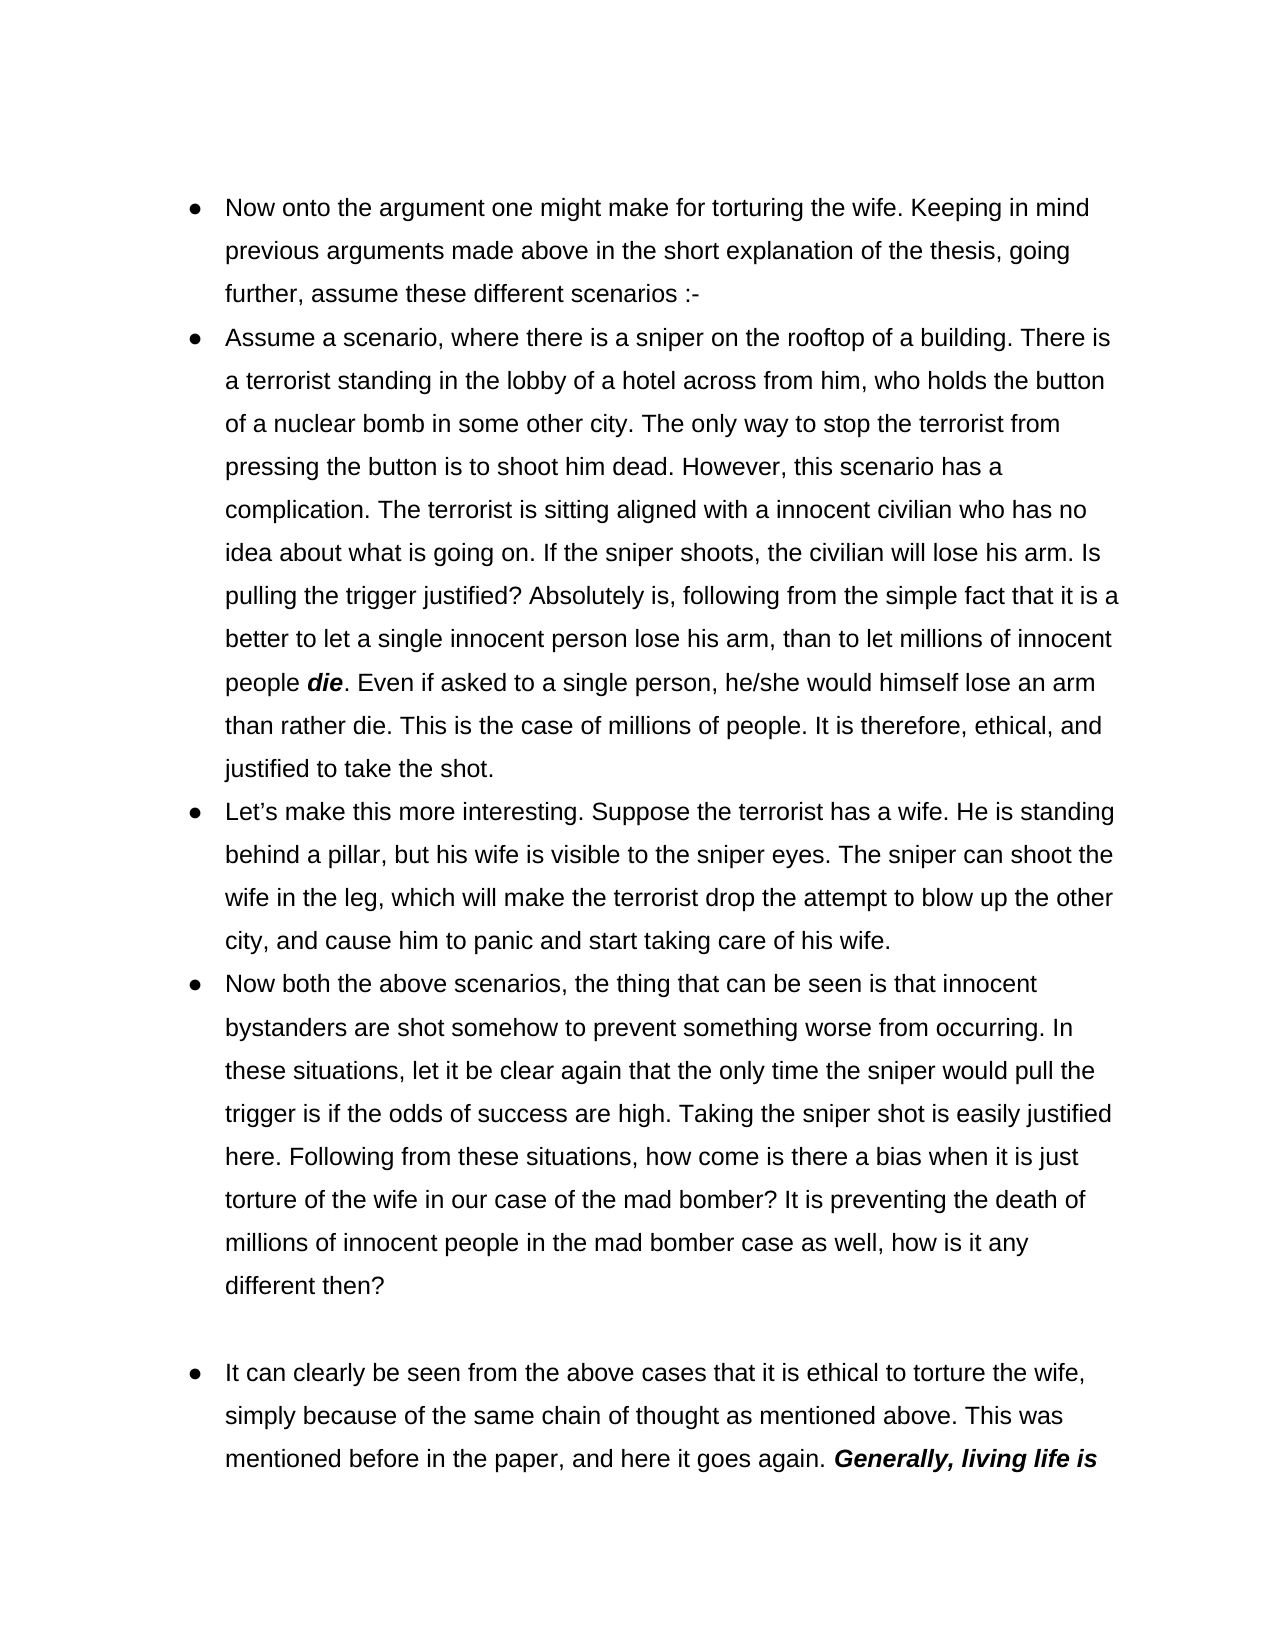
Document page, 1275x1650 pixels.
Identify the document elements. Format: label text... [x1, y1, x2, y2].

list Assume a scenario, where there is a sniper on the rooftop of a building. There is a terrorist standing in the lobby of a hotel across from him, who holds the button of a nuclear bomb in some other city. The only way to stop the terrorist from pressing the button is to shoot him dead. However, this scenario has a complication. The terrorist is sitting aligned with a innocent civilian who has no idea about what is going on. If the sniper shoots, the civilian will lose his arm. Is pulling the trigger justified? Absolutely is, following from the simple fact that it is a better to let a single innocent person lose his arm, than to let millions of innocent people die. Even if asked to a single person, he/she would himself lose an arm than rather die. This is the case of millions of people. It is therefore, ethical, and justified to take the shot. [187, 322, 1125, 782]
list Let’s make this more interesting. Suppose the terrorist has a wife. He is standing behind a pillar, but his wife is visible to the sniper eyes. The sniper can shoot the wife in the leg, which will make the terrorist drop the attempt to blow up the other city, and cause him to panic and start taking care of his wife. [187, 797, 1125, 955]
list Now both the above scenarios, the thing that can be seen is that innocent bystanders are shot somehow to prevent something worse from occurring. In these situations, let it be clear again that the only time the sniper would pull the trigger is if the odds of success are high. Taking the sniper shot is easily justified here. Following from these situations, how come is there a bias when it is just torture of the wife in our case of the mad bomber? It is preventing the death of millions of innocent people in the mad bomber case as well, how is it any different then? [187, 969, 1125, 1300]
list Now onto the argument one might make for torturing the wife. Keeping in mind previous arguments made above in the short explanation of the thesis, going further, assume these different scenarios :- [187, 193, 1125, 308]
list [187, 1357, 1125, 1472]
